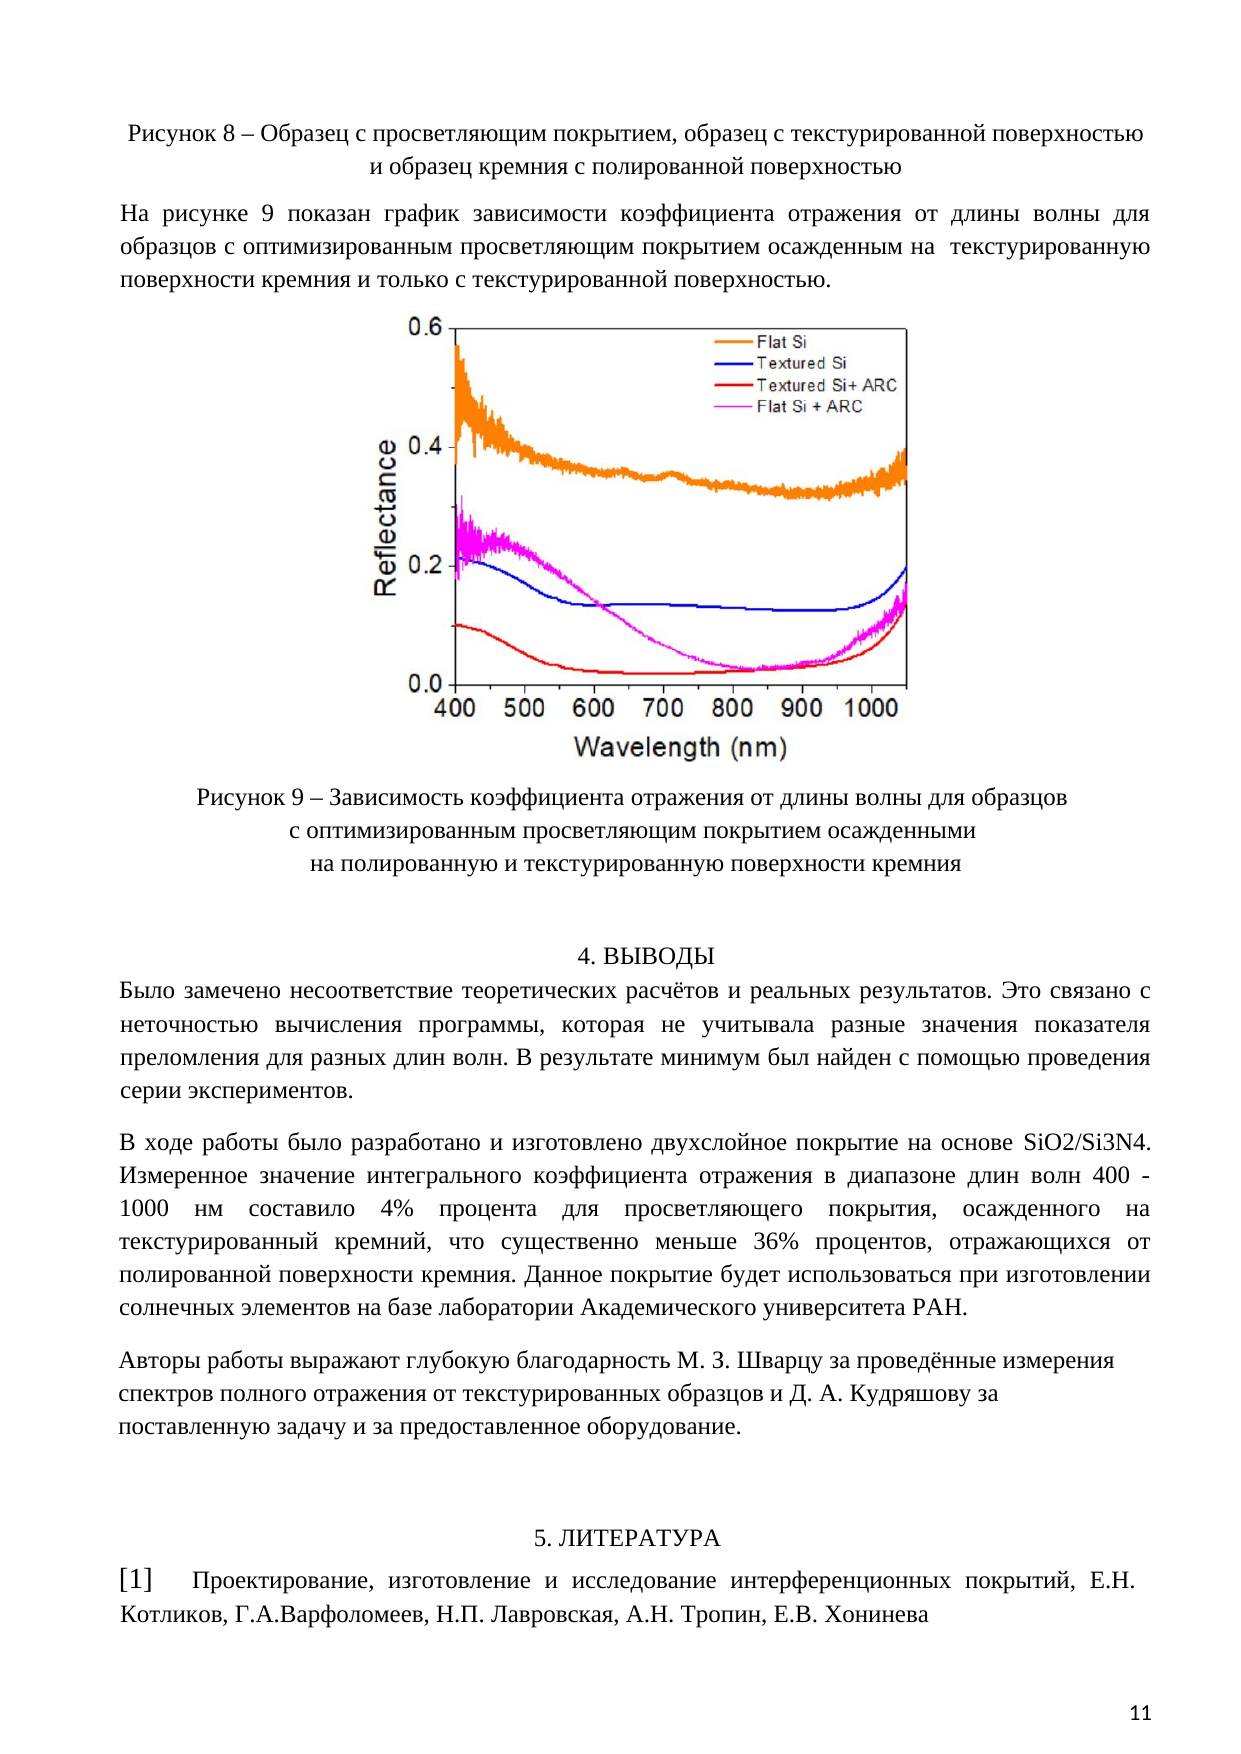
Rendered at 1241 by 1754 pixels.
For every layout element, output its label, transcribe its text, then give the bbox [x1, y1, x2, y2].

text Было замечено несоответствие теоретических расчётов и реальных результатов. Это связано с неточностью вычисления программы, которая не учитывала разные значения показателя преломления для разных длин волн. В результате минимум был найден с помощью проведения серии экспериментов. [119, 976, 1152, 1103]
list Проектирование, изготовление и исследование интерференционных покрытий, Е.Н. Котликов, Г.А.Варфоломеев, Н.П. Лавровская, А.Н. Тропин, Е.В. Хонинева [119, 1562, 1136, 1628]
text 4. ВЫВОДЫ [141, 941, 1152, 970]
text 5. ЛИТЕРАТУРА [141, 1523, 1114, 1551]
text Рисунок 8 – Образец с просветляющим покрытием, образец с текстурированной поверхностью и образец кремния с полированной поверхностью [120, 118, 1152, 180]
picture [363, 311, 909, 764]
text На рисунке 9 показан график зависимости коэффициента отражения от длины волны для образцов с оптимизированным просветляющим покрытием осажденным на текстурированную поверхности кремния и только с текстурированной поверхностью. [120, 198, 1152, 293]
text В ходе работы было разработано и изготовлено двухслойное покрытие на основе SiO2/Si3N4. Измеренное значение интегрального коэффициента отражения в диапазоне длин волн 400 - 1000 нм составило 4% процента для просветляющего покрытия, осажденного на текстурированный кремний, что существенно меньше 36% процентов, отражающихся от полированной поверхности кремния. Данное покрытие будет использоваться при изготовлении солнечных элементов на базе лаборатории Академического университета РАН. [119, 1127, 1152, 1321]
text Рисунок 9 – Зависимость коэффициента отражения от длины волны для образцов с оптимизированным просветляющим покрытием осажденными на полированную и текстурированную поверхности кремния [119, 782, 1152, 877]
text Авторы работы выражают глубокую благодарность М. З. Шварцу за проведённые измерения спектров полного отражения от текстурированных образцов и Д. А. Кудряшову за поставленную задачу и за предоставленное оборудование. [118, 1345, 1152, 1440]
